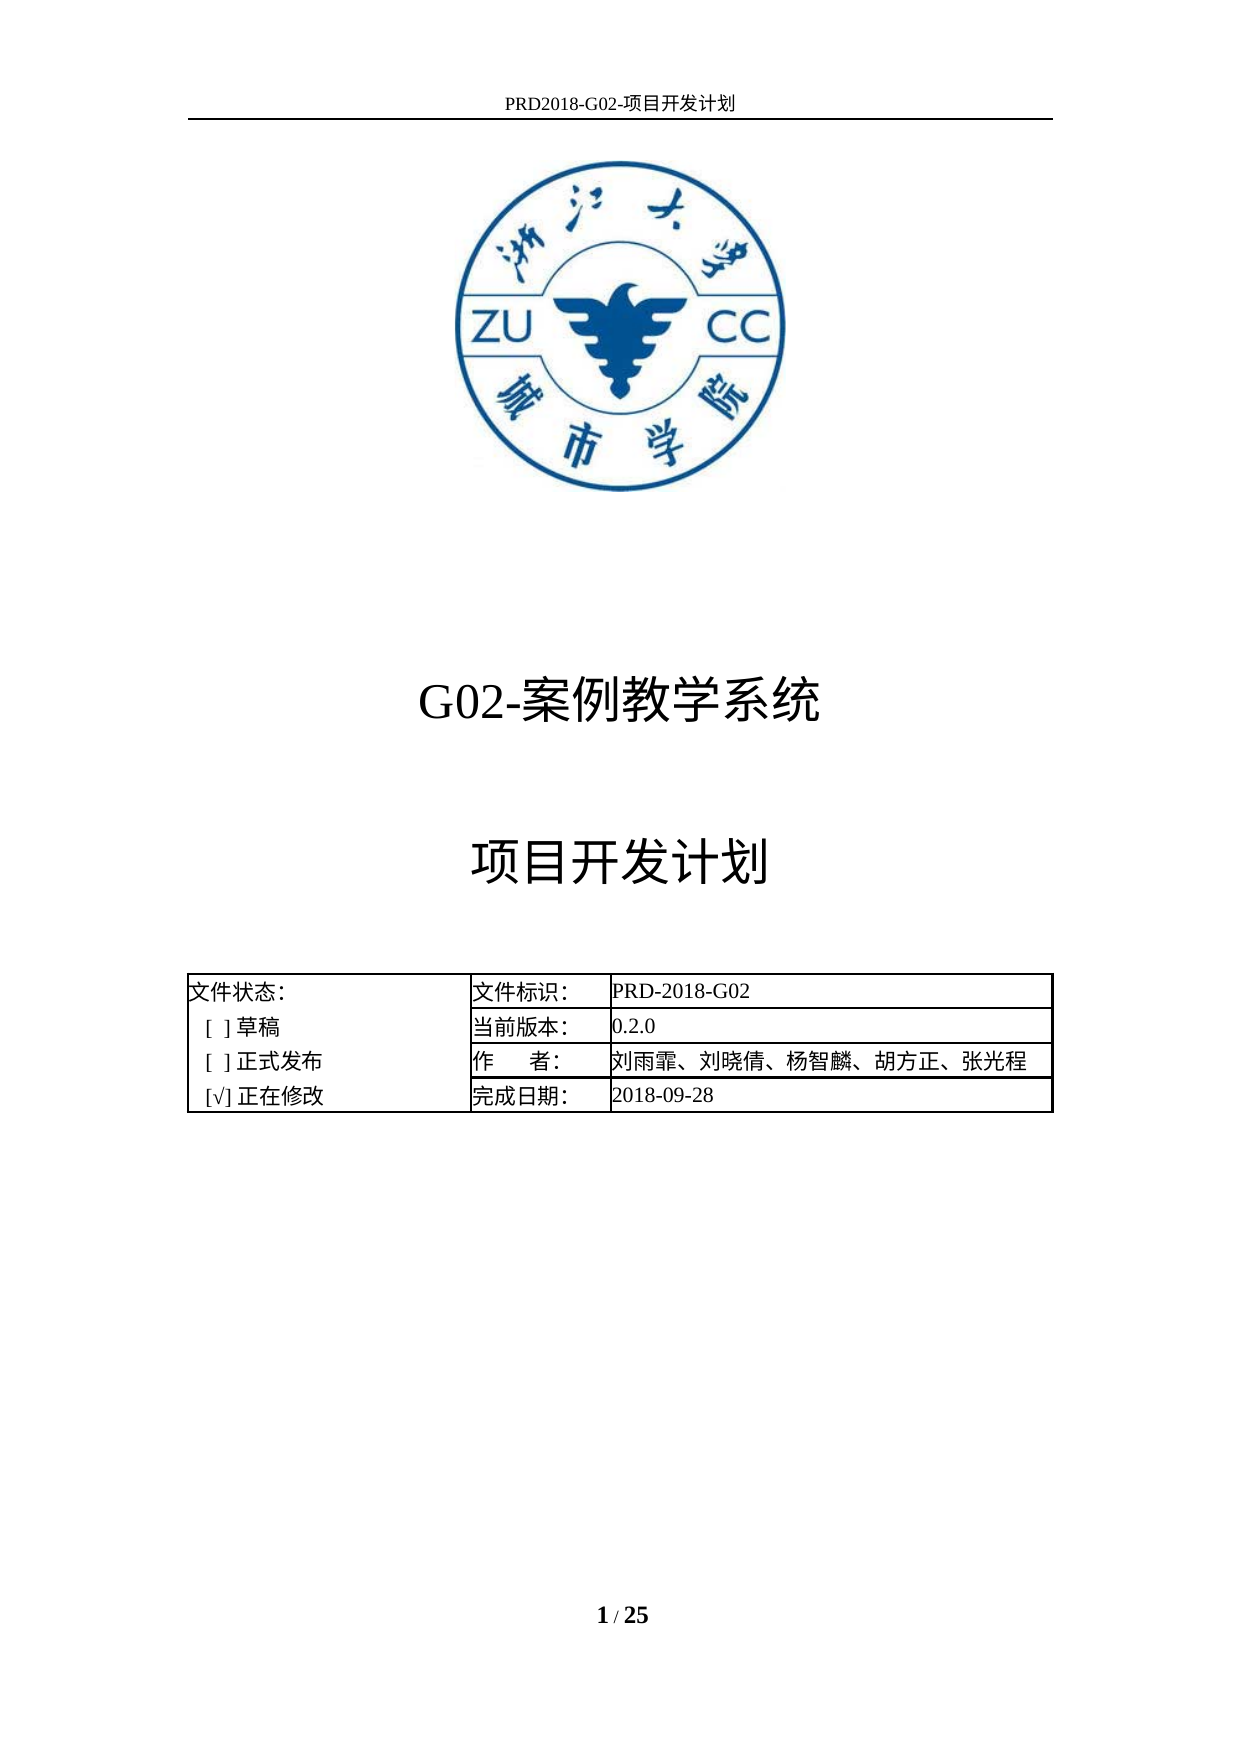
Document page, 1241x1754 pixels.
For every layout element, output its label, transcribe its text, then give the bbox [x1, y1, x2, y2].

table_cell 完成日期： [472, 1079, 610, 1111]
table_cell [ ] 正式发布 [189, 1042, 470, 1076]
table_header 文件状态： [189, 975, 470, 1007]
table_cell 作 [472, 1044, 523, 1076]
table_cell 2018-09-28 [612, 1079, 1051, 1111]
table_cell [√] 正在修改 [189, 1076, 470, 1111]
text 项目开发计划 [187, 810, 1053, 908]
text G02-案例教学系统 [187, 648, 1053, 745]
table_cell 刘雨霏、刘晓倩、杨智麟、胡方正、张光程 [612, 1044, 1051, 1076]
table_cell 0.2.0 [612, 1009, 1051, 1042]
table_header PRD-2018-G02 [612, 975, 1051, 1007]
table_cell 者： [523, 1044, 610, 1076]
table_header 文件标识： [472, 975, 610, 1007]
picture [454, 160, 786, 492]
table_cell [ ] 草稿 [189, 1007, 470, 1042]
table_cell 当前版本： [472, 1009, 610, 1042]
